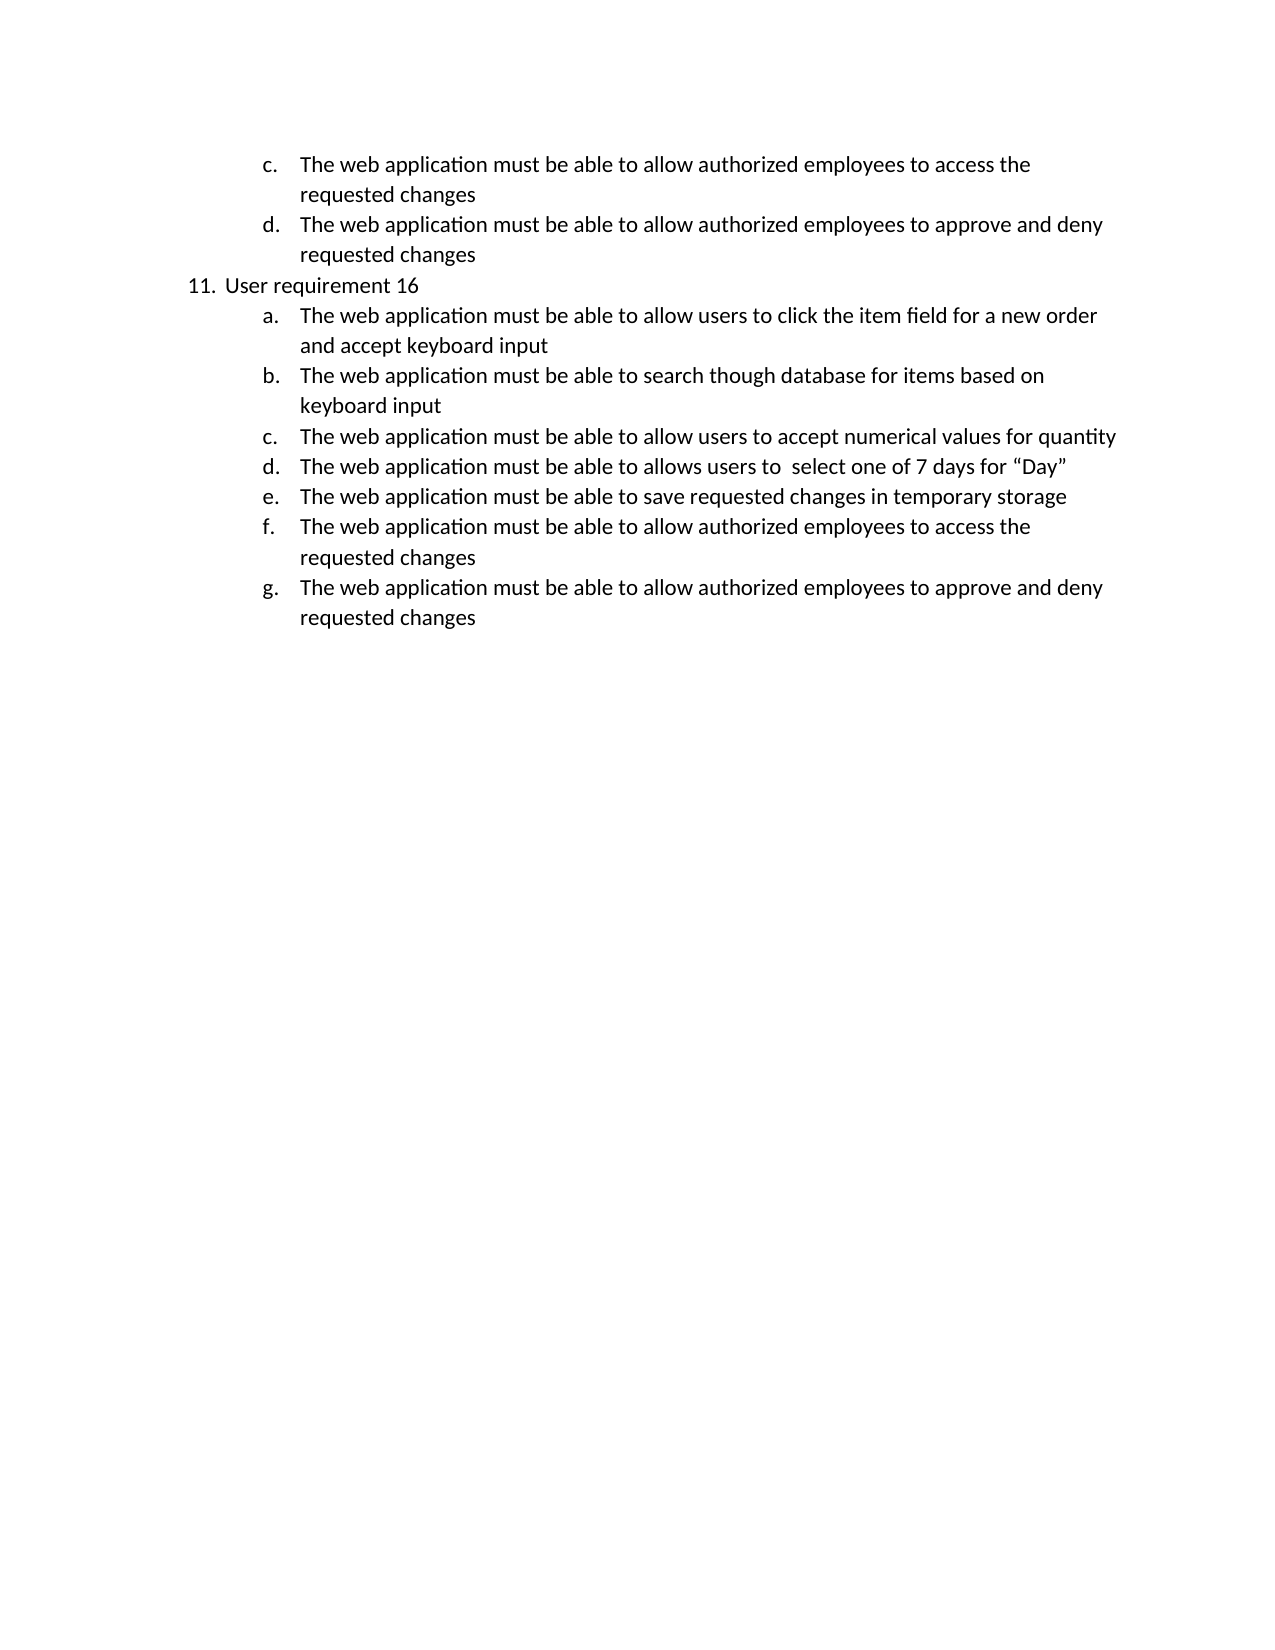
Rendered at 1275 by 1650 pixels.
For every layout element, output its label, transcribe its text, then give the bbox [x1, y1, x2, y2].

list The web application must be able to allow authorized employees to access the requested changes [262, 150, 1125, 208]
list The web application must be able to allows users to select one of 7 days for “Day” [262, 452, 1125, 480]
list The web application must be able to allow authorized employees to approve and deny requested changes [262, 210, 1125, 269]
list The web application must be able to allow users to click the item field for a new order and accept keyboard input [262, 301, 1125, 359]
list The web application must be able to allow authorized employees to approve and deny requested changes [262, 573, 1125, 631]
list The web application must be able to allow users to accept numerical values for quantity [262, 422, 1125, 450]
list The web application must be able to search though database for items based on keyboard input [262, 361, 1125, 420]
list The web application must be able to allow authorized employees to access the requested changes [262, 512, 1125, 571]
list The web application must be able to save requested changes in temporary storage [262, 482, 1125, 510]
list User requirement 16 [187, 271, 1125, 299]
